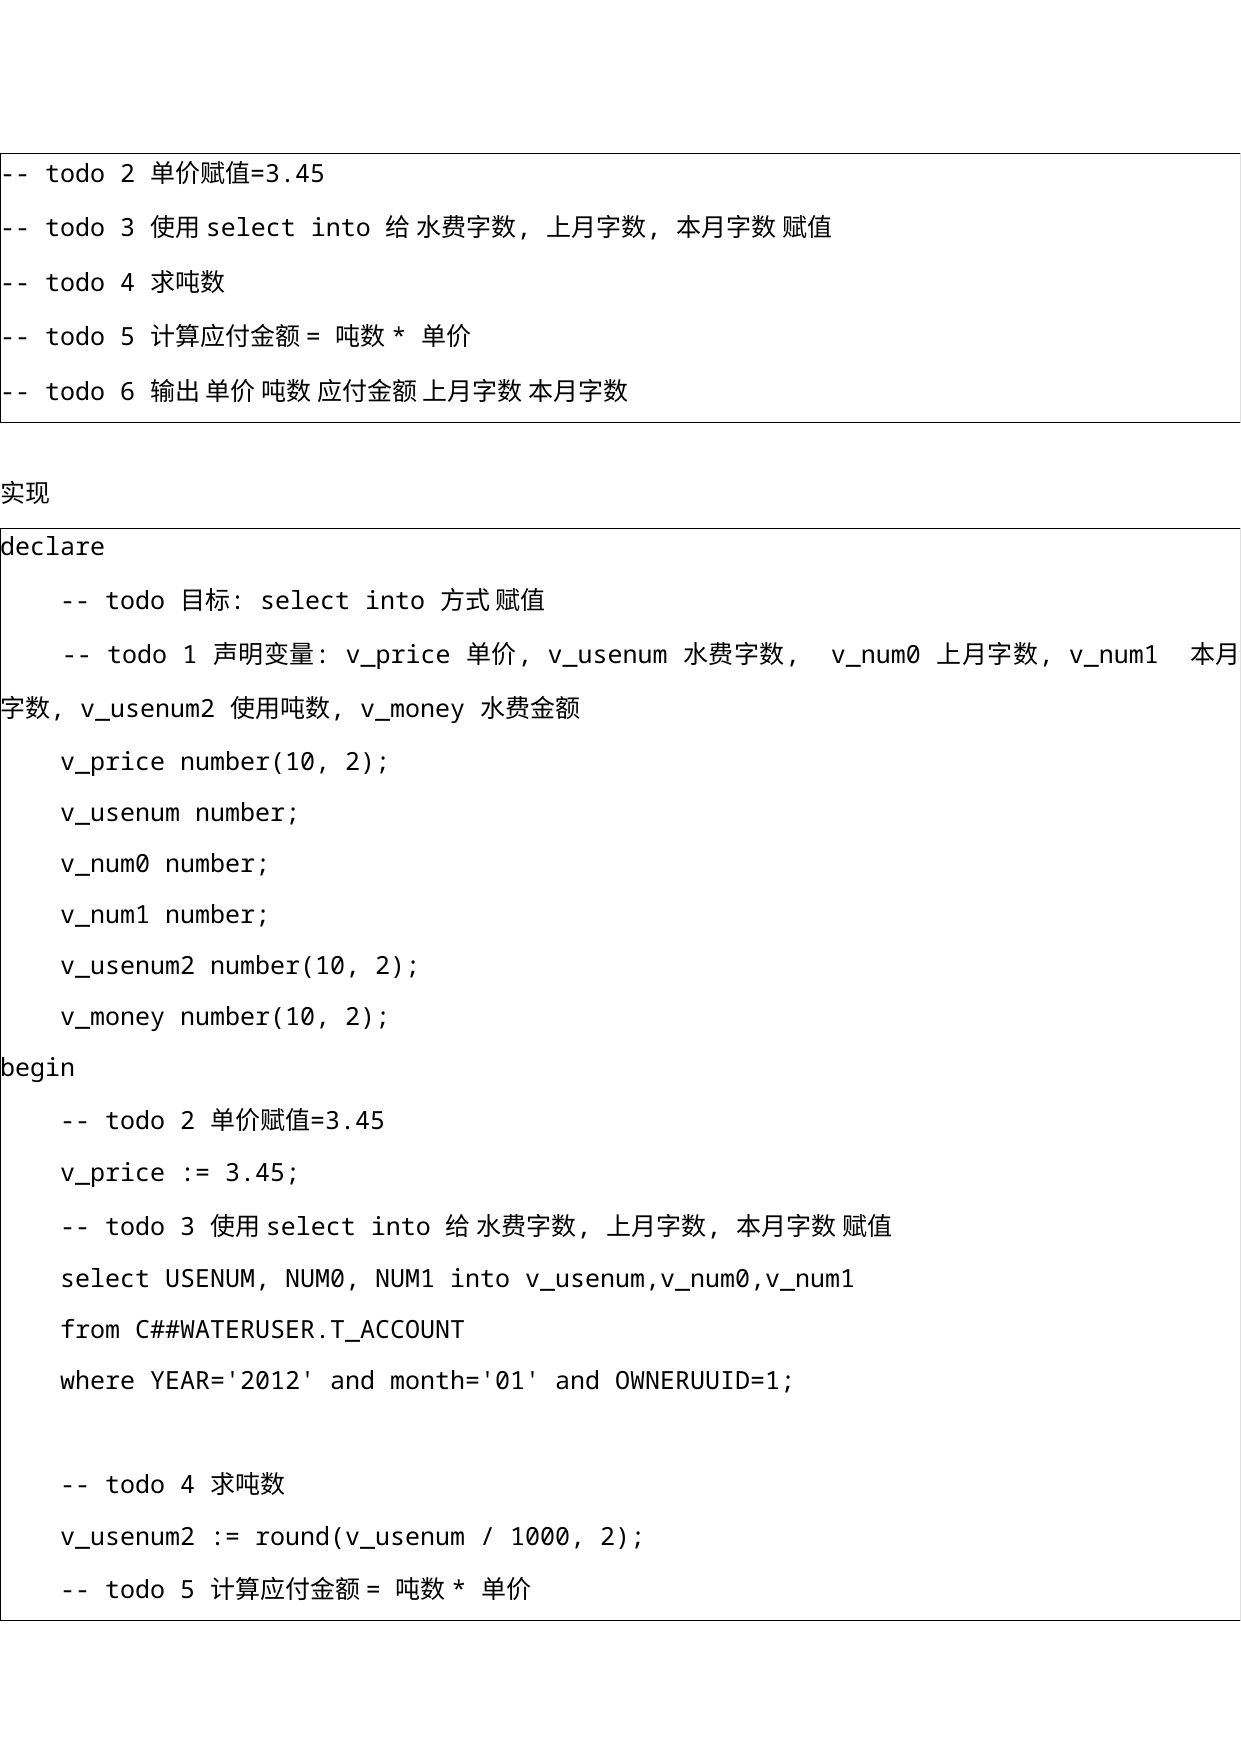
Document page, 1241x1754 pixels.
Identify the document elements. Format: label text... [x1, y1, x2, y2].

text 实现 [0, 474, 1240, 510]
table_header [1, 529, 1240, 1620]
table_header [1, 154, 1240, 422]
